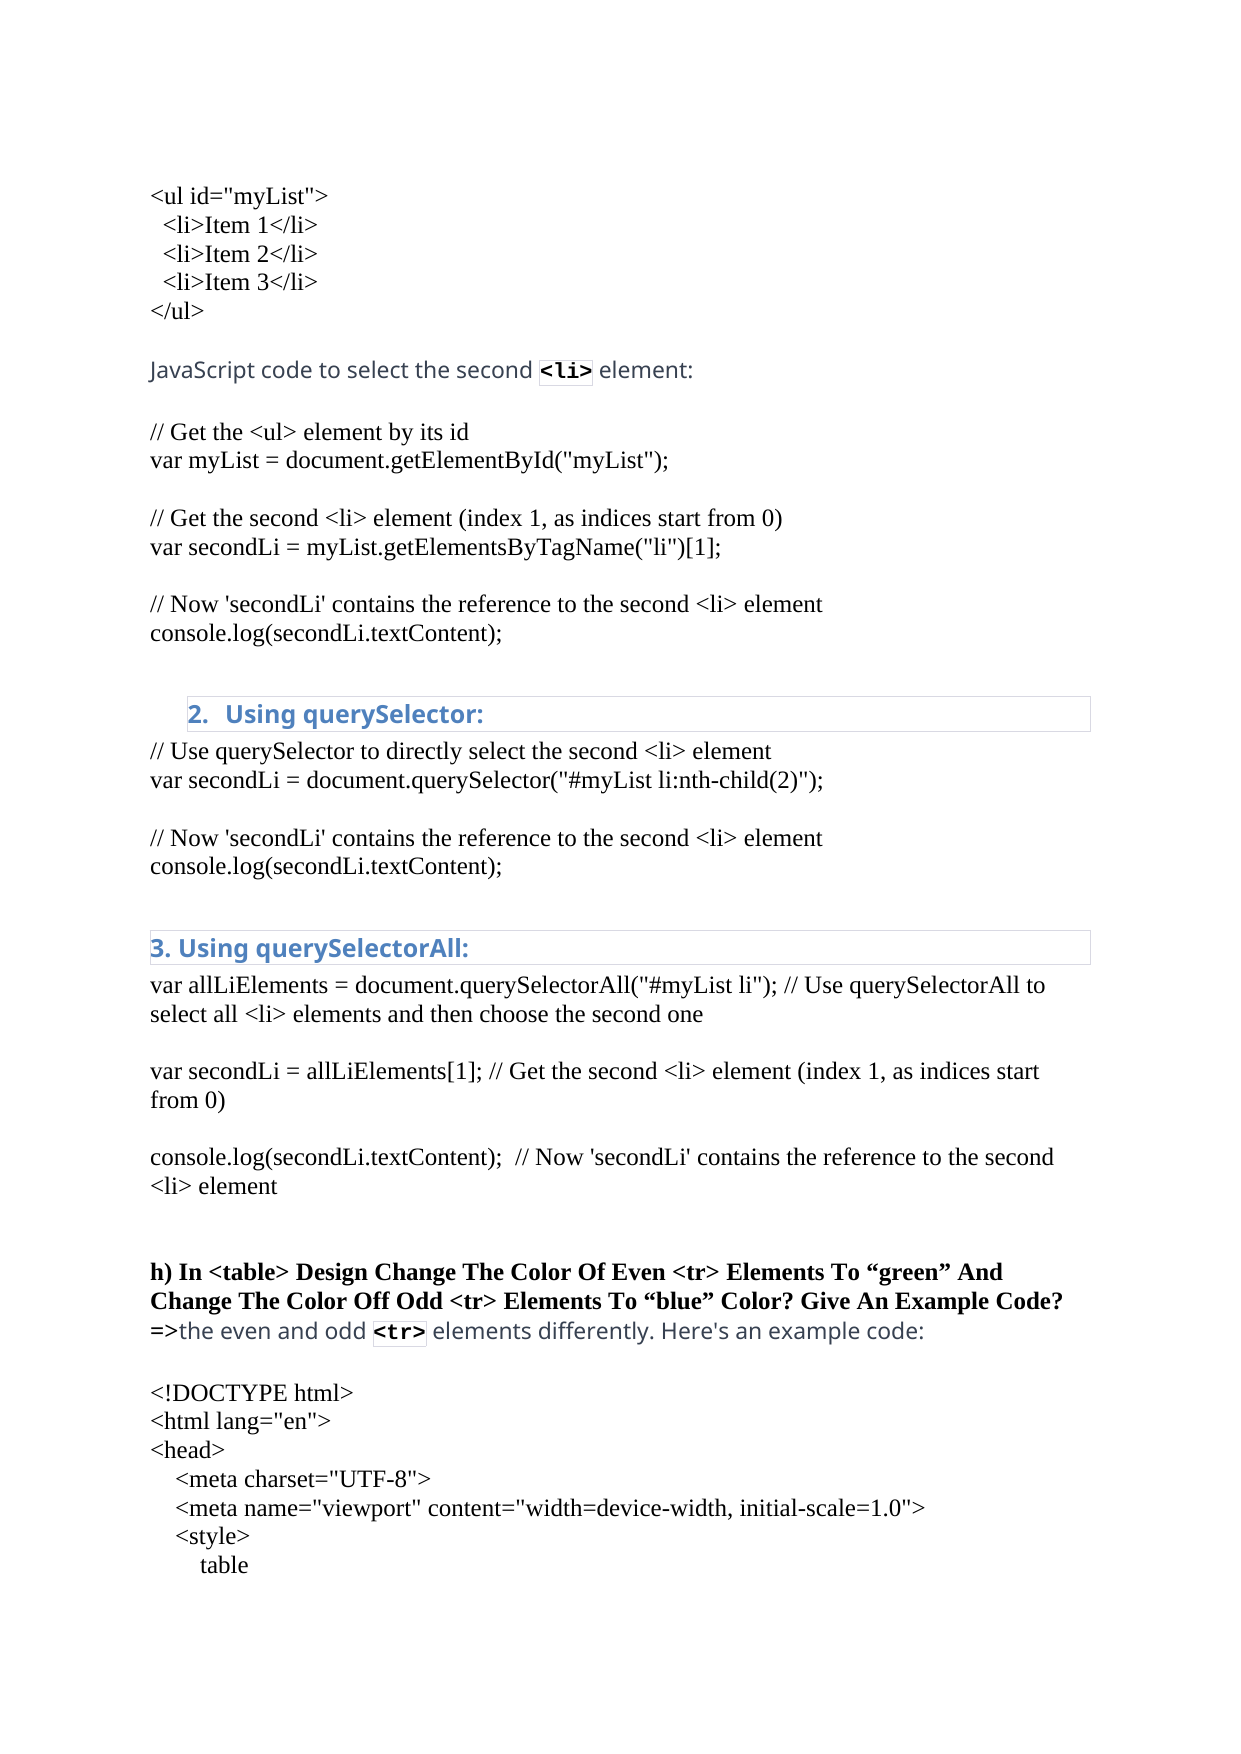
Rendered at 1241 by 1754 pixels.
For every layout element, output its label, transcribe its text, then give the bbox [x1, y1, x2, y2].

text var secondLi = myList.getElementsByTagName("li")[1]; [150, 532, 1090, 560]
text h) In <table> Design Change The Color Of Even <tr> Elements To “green” And Change The Color Off Odd <tr> Elements To “blue” Color? Give An Example Code? [150, 1257, 1090, 1315]
text JavaScript code to select the second <li> element: [150, 354, 1090, 385]
text console.log(secondLi.textContent); // Now 'secondLi' contains the reference to the second <li> element [150, 1142, 1090, 1200]
subtitle 3. Using querySelectorAll: [151, 931, 1090, 964]
text // Now 'secondLi' contains the reference to the second <li> element [150, 589, 1090, 618]
text var secondLi = document.querySelector("#myList li:nth-child(2)"); [150, 765, 1090, 794]
text <li>Item 1</li> [150, 210, 1090, 239]
text <li>Item 3</li> [150, 267, 1090, 296]
subtitle Using querySelector: [188, 697, 1090, 731]
text </ul> [150, 296, 1090, 325]
text <meta name="viewport" content="width=device-width, initial-scale=1.0"> [150, 1493, 1090, 1521]
text =>the even and odd <tr> elements differently. Here's an example code: [150, 1315, 1090, 1346]
text console.log(secondLi.textContent); [150, 851, 1090, 880]
text // Get the <ul> element by its id [150, 417, 1090, 445]
text // Get the second <li> element (index 1, as indices start from 0) [150, 503, 1090, 532]
text // Now 'secondLi' contains the reference to the second <li> element [150, 823, 1090, 851]
text <head> [150, 1435, 1090, 1464]
text <meta charset="UTF-8"> [150, 1464, 1090, 1493]
text <li>Item 2</li> [150, 239, 1090, 267]
text <html lang="en"> [150, 1406, 1090, 1435]
text var myList = document.getElementById("myList"); [150, 445, 1090, 474]
text <!DOCTYPE html> [150, 1378, 1090, 1406]
text // Use querySelector to directly select the second <li> element [150, 736, 1090, 765]
text var secondLi = allLiElements[1]; // Get the second <li> element (index 1, as indices start from 0) [150, 1056, 1090, 1114]
text <style> [150, 1521, 1090, 1550]
text table [150, 1550, 1090, 1579]
text <ul id="myList"> [150, 181, 1090, 210]
text var allLiElements = document.querySelectorAll("#myList li"); // Use querySelectorAll to select all <li> elements and then choose the second one [150, 970, 1090, 1027]
text console.log(secondLi.textContent); [150, 618, 1090, 647]
